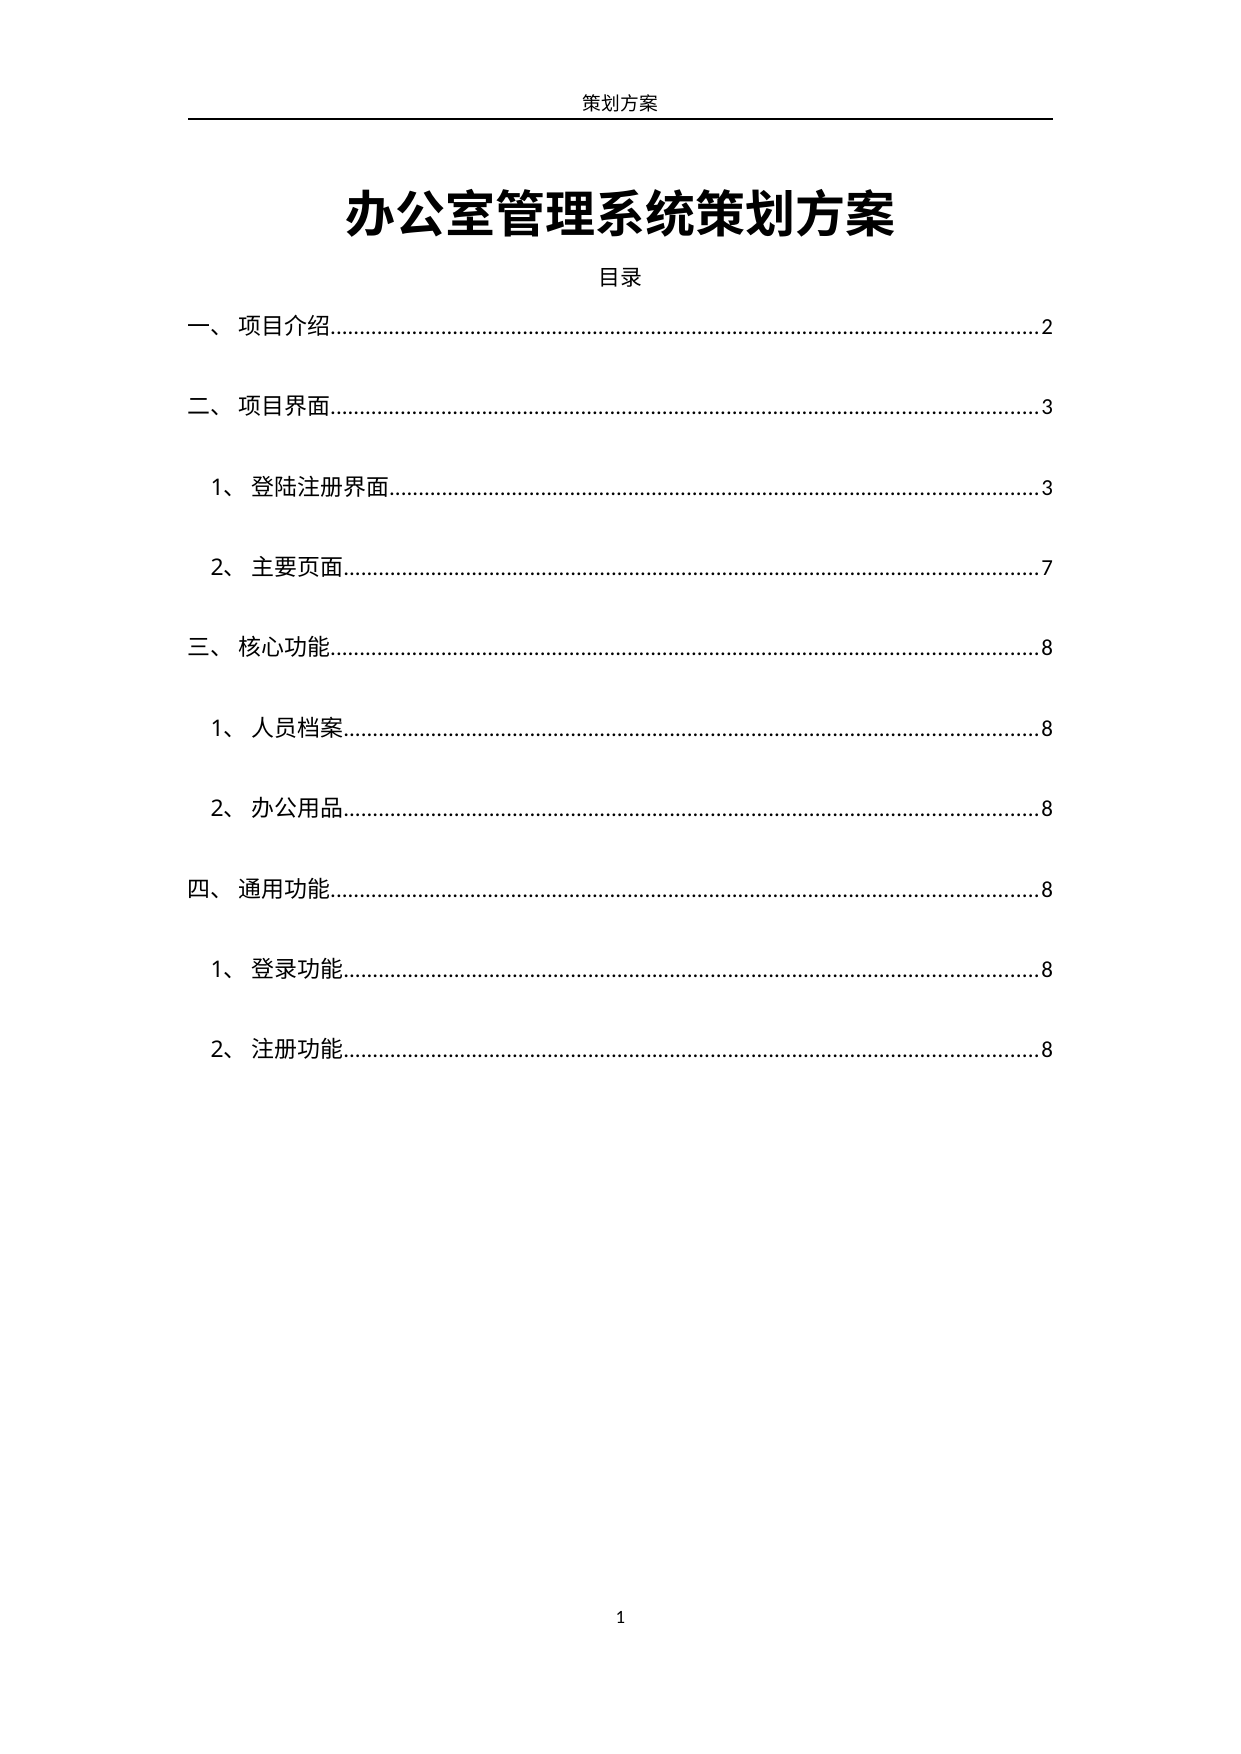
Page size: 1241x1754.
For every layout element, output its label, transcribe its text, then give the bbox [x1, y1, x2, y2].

text 办公室管理系统策划方案 [187, 162, 1053, 259]
